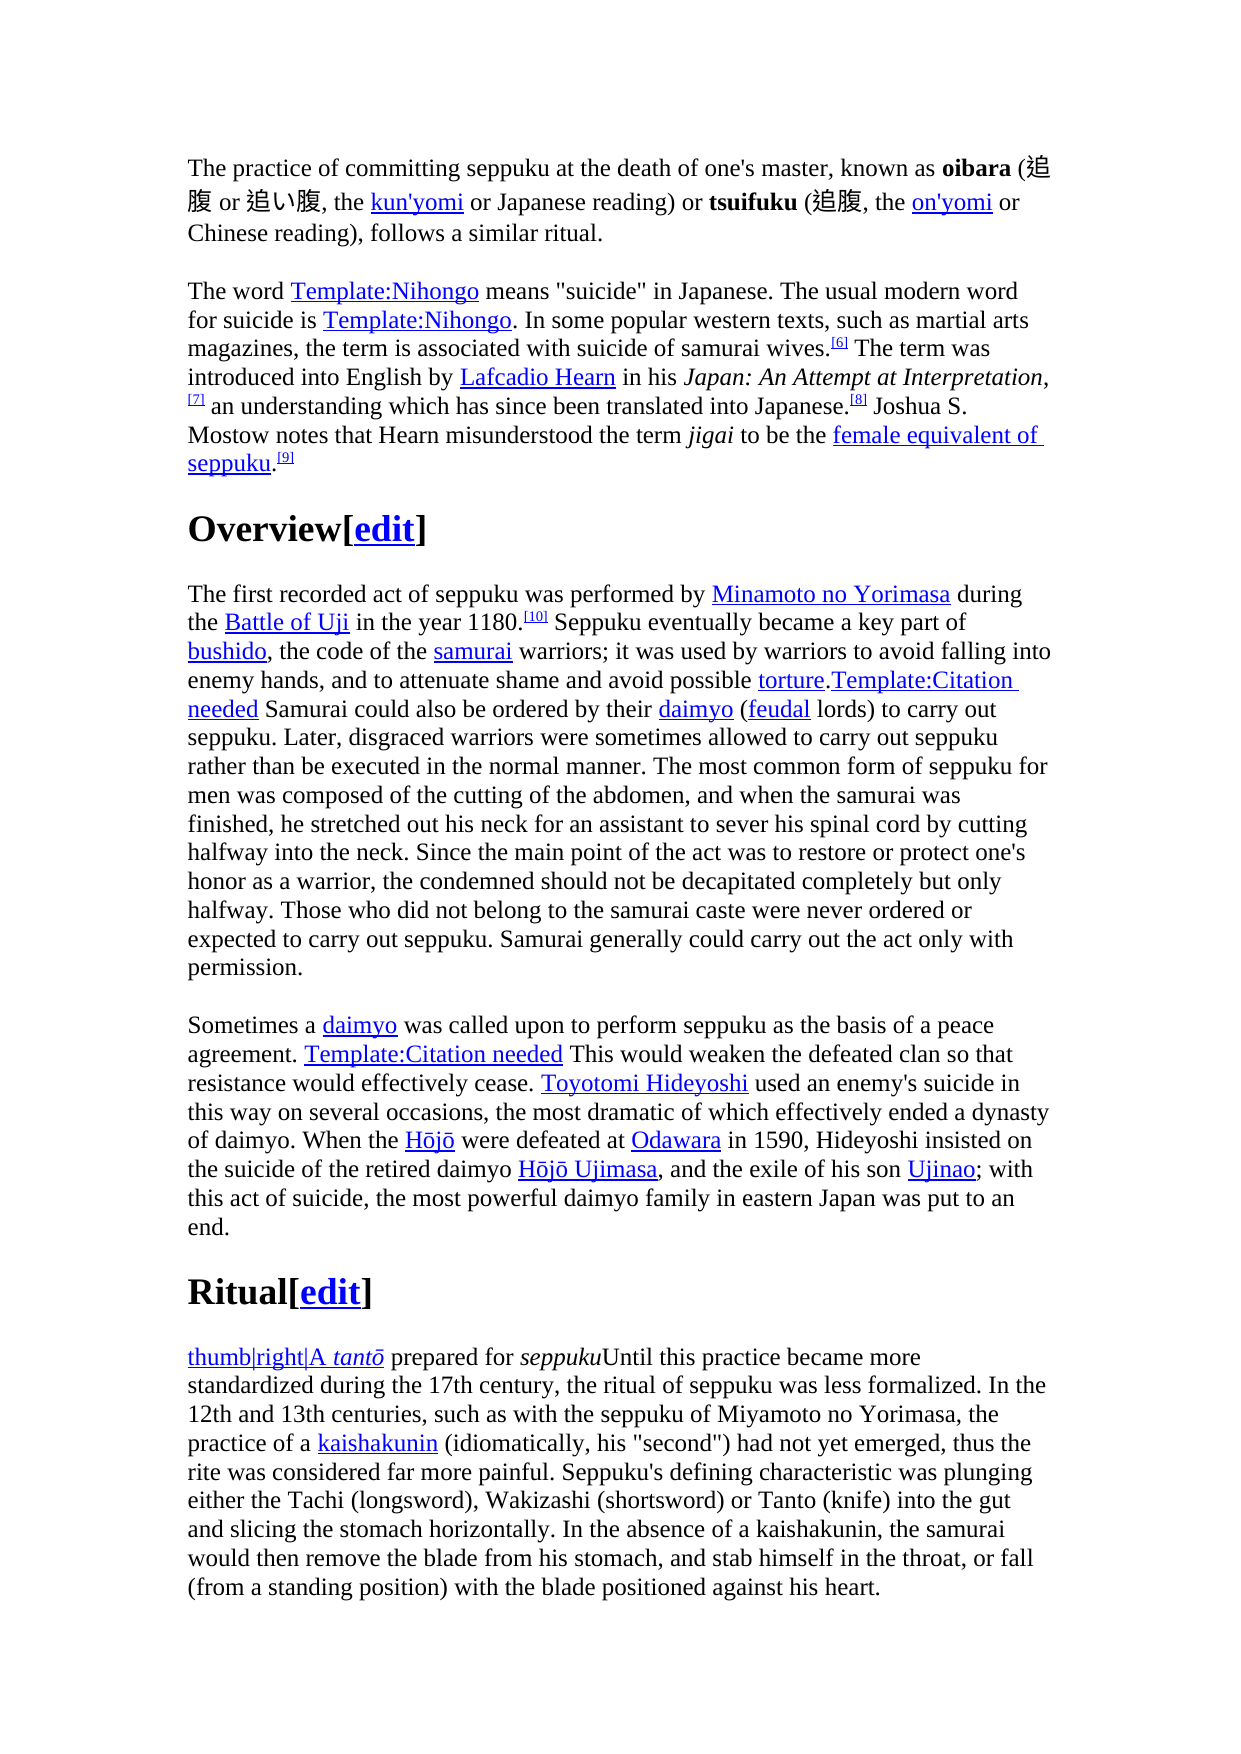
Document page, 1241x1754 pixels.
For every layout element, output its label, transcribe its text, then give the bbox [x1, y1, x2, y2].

subtitle Ritual[edit] [187, 1269, 1053, 1313]
text The practice of committing seppuku at the death of one's master, known as oibara (追腹 or 追い腹, the kun'yomi or Japanese reading) or tsuifuku (追腹, the on'yomi or Chinese reading), follows a similar ritual. [187, 150, 1053, 247]
text Sometimes a daimyo was called upon to perform seppuku as the basis of a peace agreement. Template:Citation needed This would weaken the defeated clan so that resistance would effectively cease. Toyotomi Hideyoshi used an enemy's suicide in this way on several occasions, the most dramatic of which effectively ended a dynasty of daimyo. When the Hōjō were defeated at Odawara in 1590, Hideyoshi insisted on the suicide of the retired daimyo Hōjō Ujimasa, and the exile of his son Ujinao; with this act of suicide, the most powerful daimyo family in eastern Japan was put to an end. [187, 1010, 1053, 1240]
text The word Template:Nihongo means "suicide" in Japanese. The usual modern word for suicide is Template:Nihongo. In some popular western texts, such as martial arts magazines, the term is associated with suicide of samurai wives.[6] The term was introduced into English by Lafcadio Hearn in his Japan: An Attempt at Interpretation,[7] an understanding which has since been translated into Japanese.[8] Joshua S. Mostow notes that Hearn misunderstood the term jigai to be the female equivalent of seppuku.[9] [187, 276, 1053, 477]
text thumb|right|A tantō prepared for seppukuUntil this practice became more standardized during the 17th century, the ritual of seppuku was less formalized. In the 12th and 13th centuries, such as with the seppuku of Miyamoto no Yorimasa, the practice of a kaishakunin (idiomatically, his "second") had not yet emerged, thus the rite was considered far more painful. Seppuku's defining characteristic was plunging either the Tachi (longsword), Wakizashi (shortsword) or Tanto (knife) into the gut and slicing the stomach horizontally. In the absence of a kaishakunin, the samurai would then remove the blade from his stomach, and stab himself in the throat, or fall (from a standing position) with the blade positioned against his heart. [187, 1342, 1053, 1601]
text The first recorded act of seppuku was performed by Minamoto no Yorimasa during the Battle of Uji in the year 1180.[10] Seppuku eventually became a key part of bushido, the code of the samurai warriors; it was used by warriors to avoid falling into enemy hands, and to attenuate shame and avoid possible torture.Template:Citation needed Samurai could also be ordered by their daimyo (feudal lords) to carry out seppuku. Later, disgraced warriors were sometimes allowed to carry out seppuku rather than be executed in the normal manner. The most common form of seppuku for men was composed of the cutting of the abdomen, and when the samurai was finished, he stretched out his neck for an assistant to sever his spinal cord by cutting halfway into the neck. Since the main point of the act was to restore or protect one's honor as a warrior, the condemned should not be decapitated completely but only halfway. Those who did not belong to the samurai caste were never ordered or expected to carry out seppuku. Samurai generally could carry out the act only with permission. [187, 579, 1053, 981]
subtitle Overview[edit] [187, 506, 1053, 549]
